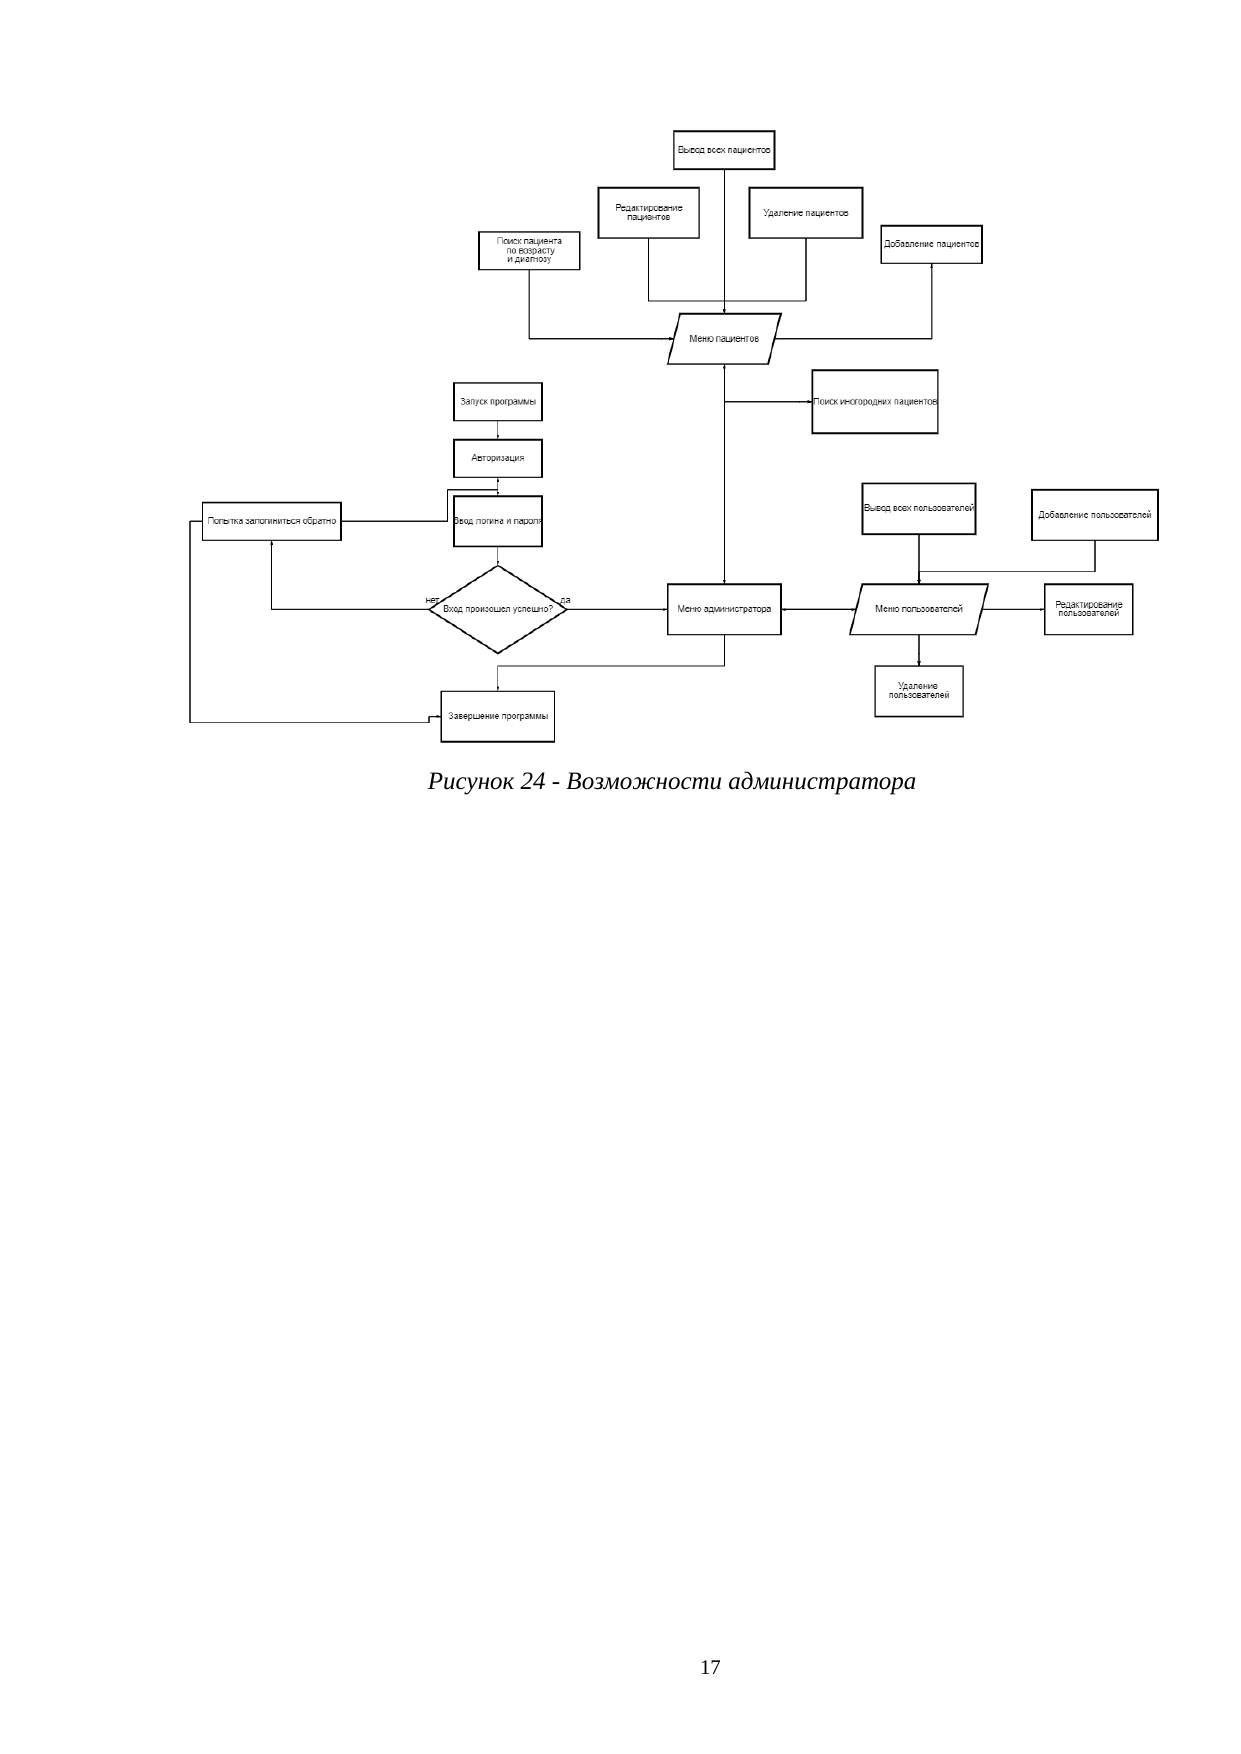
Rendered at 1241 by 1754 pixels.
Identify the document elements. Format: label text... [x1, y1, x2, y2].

picture [177, 118, 1170, 754]
text Рисунок 24 - Возможности администратора [177, 766, 1169, 795]
